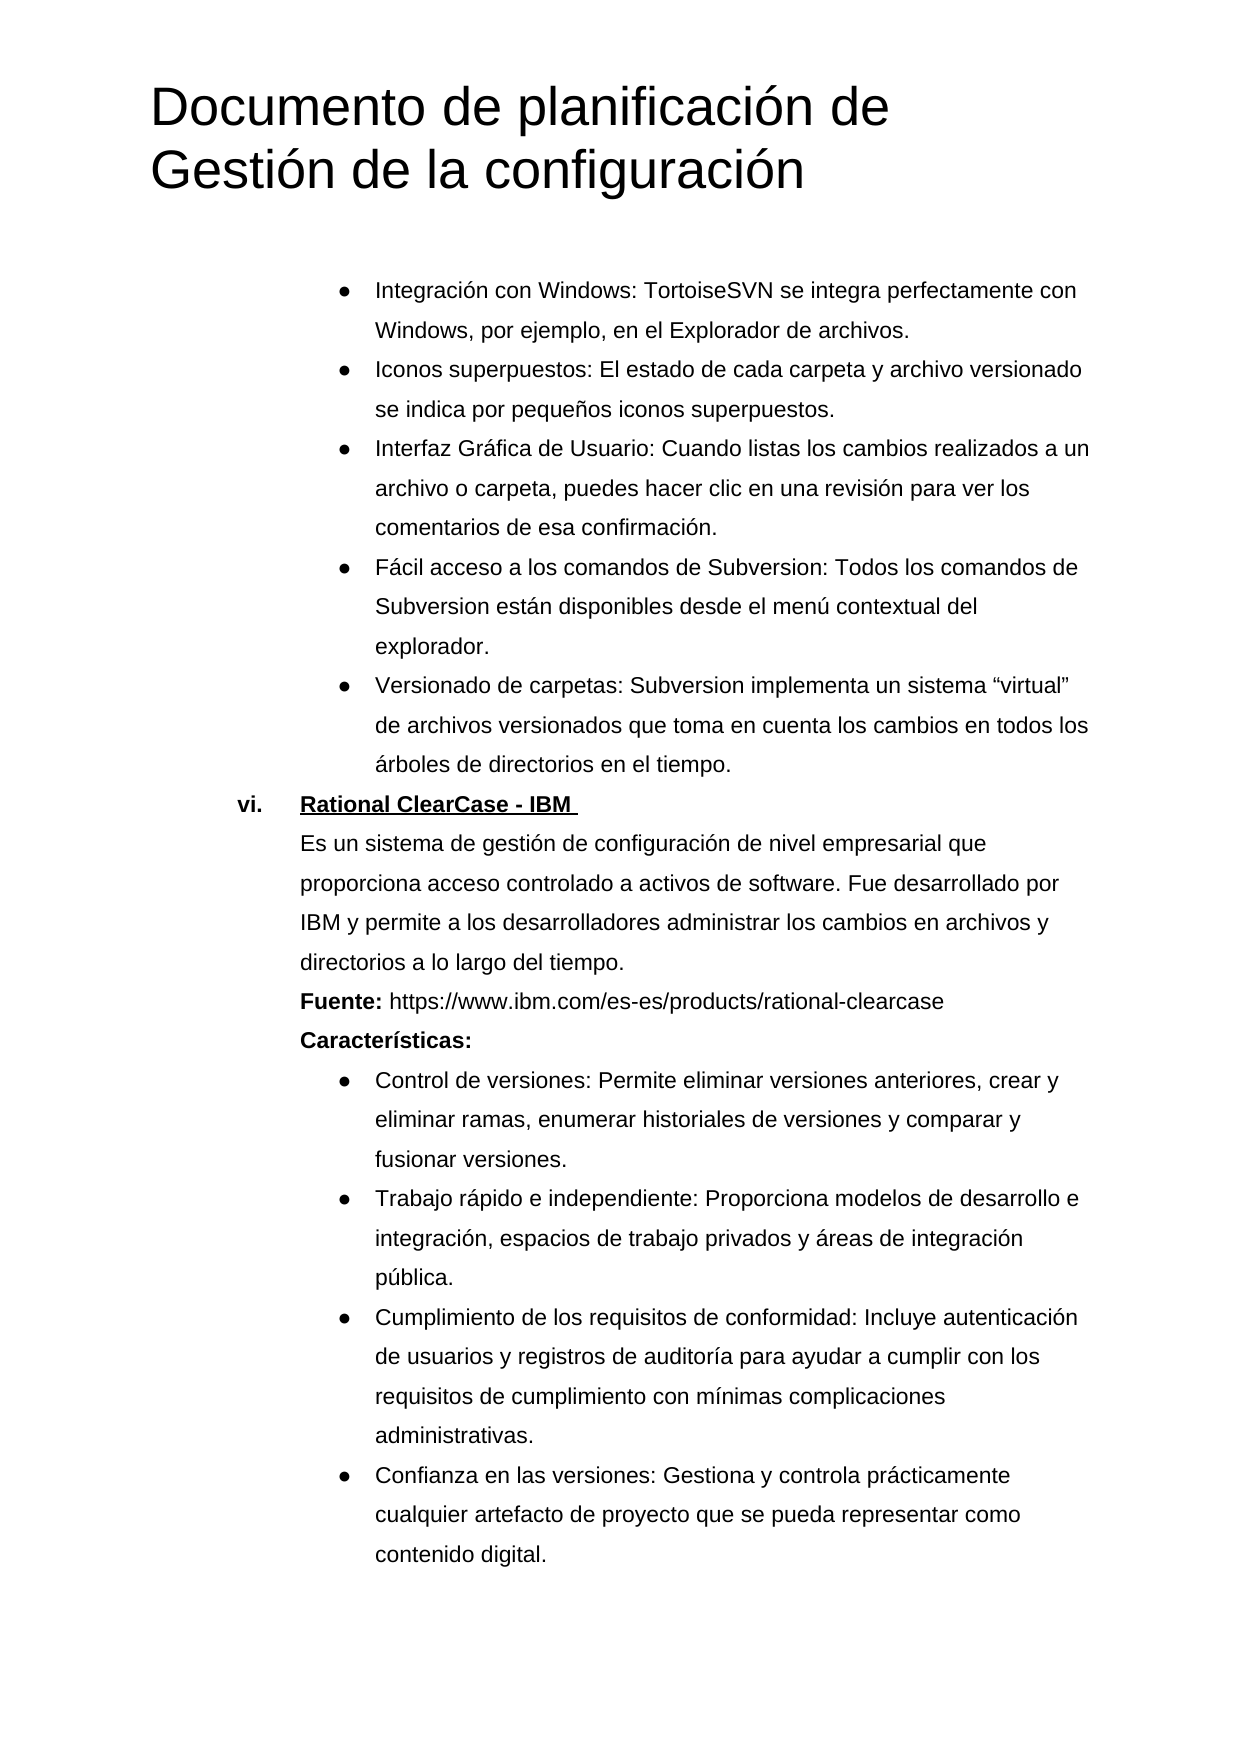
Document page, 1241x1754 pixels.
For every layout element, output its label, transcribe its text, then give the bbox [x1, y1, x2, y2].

list Control de versiones: Permite eliminar versiones anteriores, crear y eliminar ramas, enumerar historiales de versiones y comparar y fusionar versiones. [337, 1067, 1090, 1172]
list Fácil acceso a los comandos de Subversion: Todos los comandos de Subversion están disponibles desde el menú contextual del explorador. [337, 554, 1090, 659]
list Iconos superpuestos: El estado de cada carpeta y archivo versionado se indica por pequeños iconos superpuestos. [337, 356, 1090, 422]
list Versionado de carpetas: Subversion implementa un sistema “virtual” de archivos versionados que toma en cuenta los cambios en todos los árboles de directorios en el tiempo. [337, 672, 1090, 777]
list Cumplimiento de los requisitos de conformidad: Incluye autenticación de usuarios y registros de auditoría para ayudar a cumplir con los requisitos de cumplimiento con mínimas complicaciones administrativas. [337, 1304, 1090, 1449]
text Fuente: https://www.ibm.com/es-es/products/rational-clearcase [300, 988, 1090, 1014]
list Integración con Windows: TortoiseSVN se integra perfectamente con Windows, por ejemplo, en el Explorador de archivos. [337, 277, 1090, 343]
list Rational ClearCase - IBM [262, 791, 1090, 817]
list Confianza en las versiones: Gestiona y controla prácticamente cualquier artefacto de proyecto que se pueda representar como contenido digital. [337, 1462, 1090, 1567]
list Interfaz Gráfica de Usuario: Cuando listas los cambios realizados a un archivo o carpeta, puedes hacer clic en una revisión para ver los comentarios de esa confirmación. [337, 435, 1090, 541]
text Características: [300, 1027, 1090, 1054]
list Trabajo rápido e independiente: Proporciona modelos de desarrollo e integración, espacios de trabajo privados y áreas de integración pública. [337, 1185, 1090, 1291]
text Es un sistema de gestión de configuración de nivel empresarial que proporciona acceso controlado a activos de software. Fue desarrollado por IBM y permite a los desarrolladores administrar los cambios en archivos y directorios a lo largo del tiempo. [300, 830, 1090, 975]
